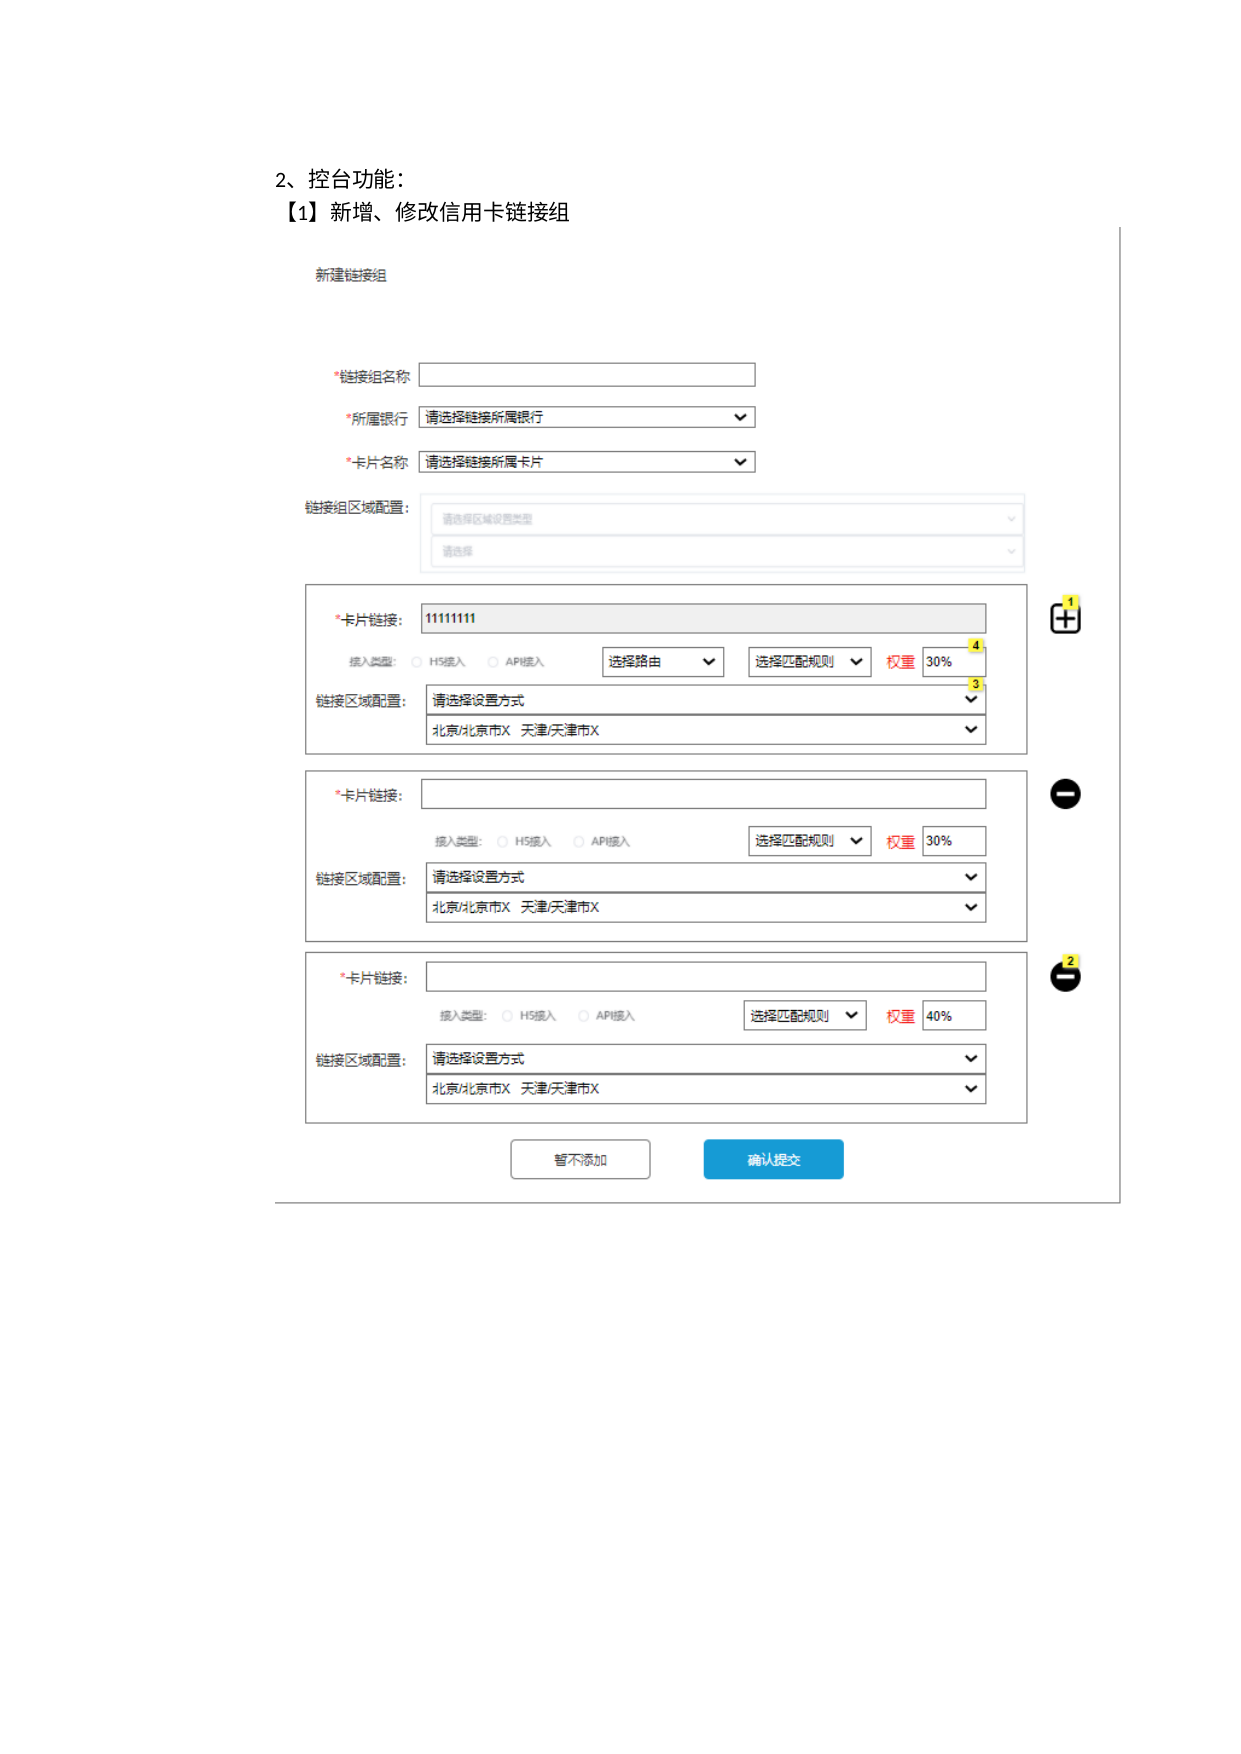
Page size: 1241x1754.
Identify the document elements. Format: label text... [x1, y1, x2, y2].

picture [275, 227, 1140, 1206]
list 【1】新增、修改信用卡链接组 [275, 194, 1053, 227]
list 2、控台功能： [231, 162, 1053, 194]
